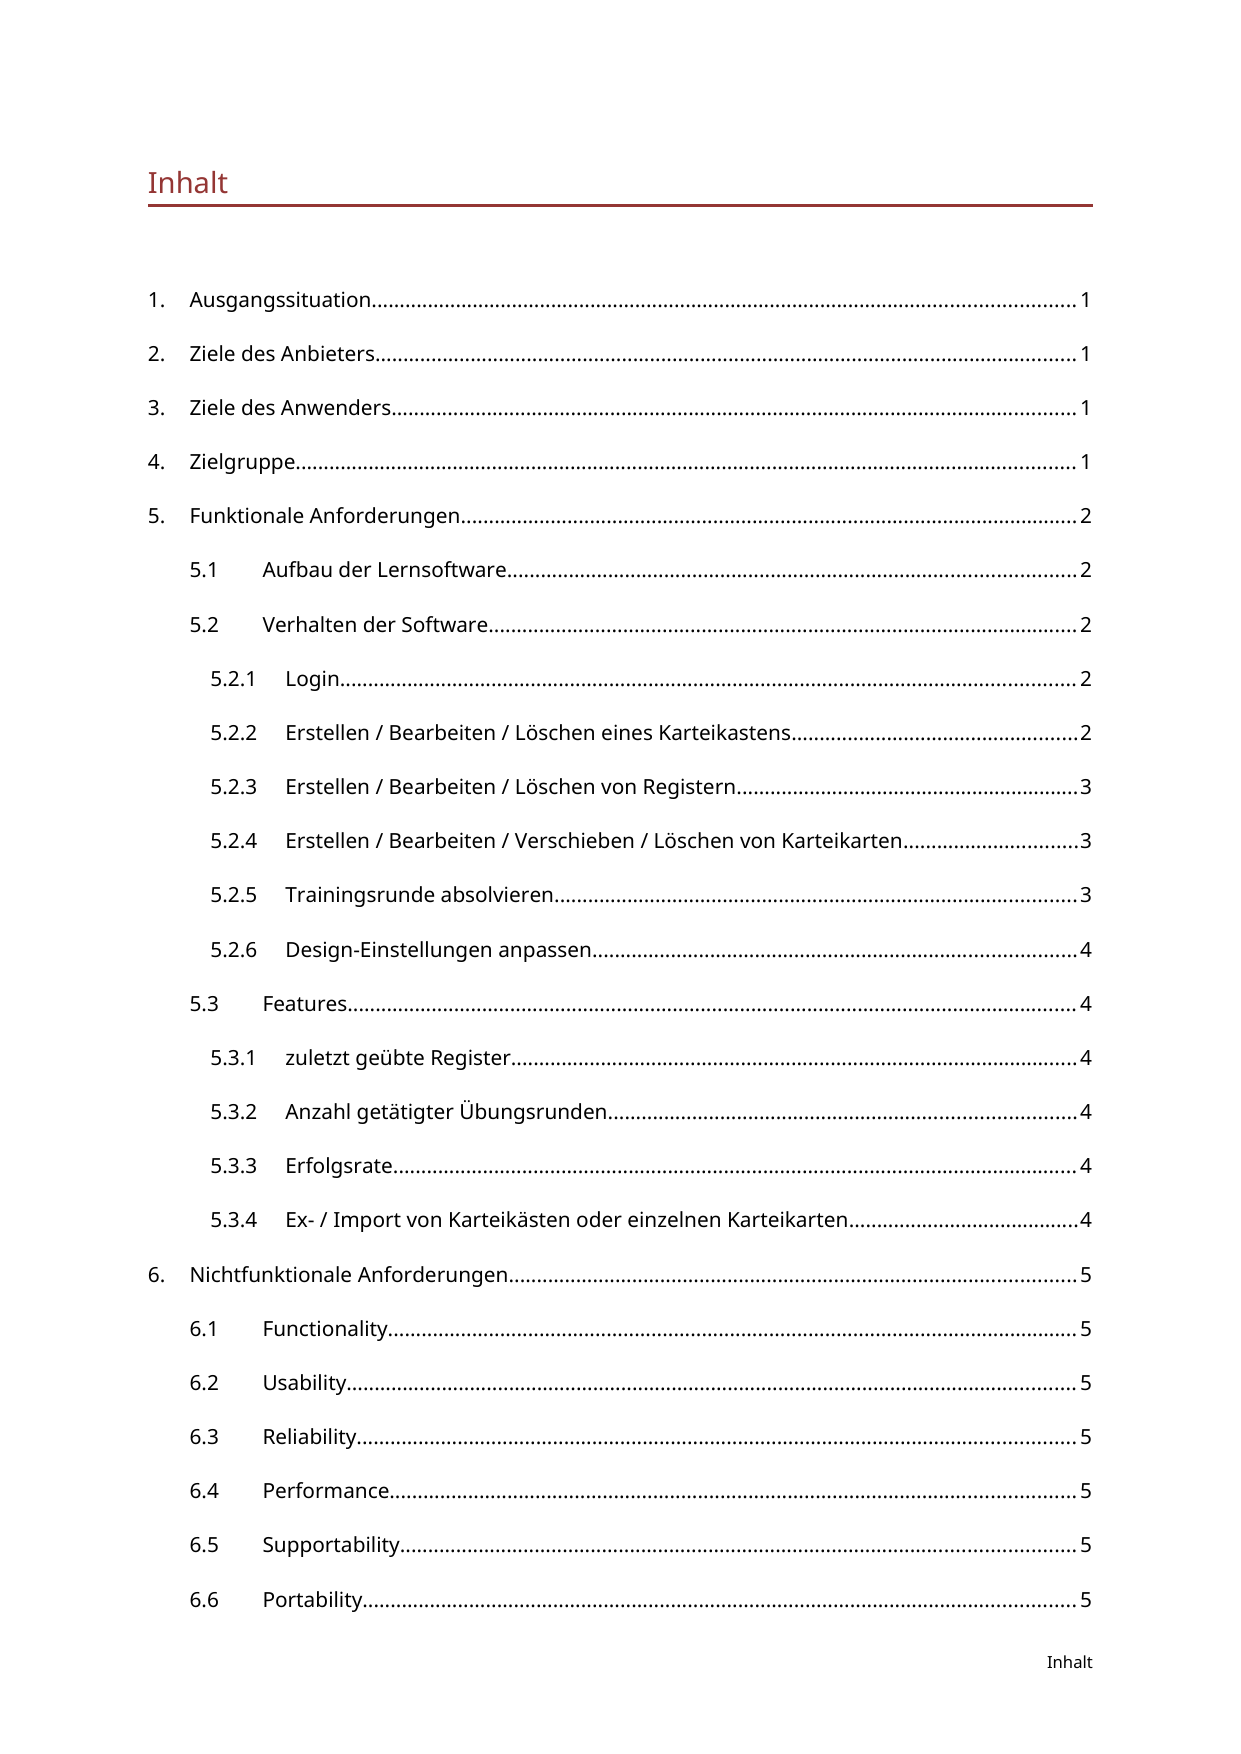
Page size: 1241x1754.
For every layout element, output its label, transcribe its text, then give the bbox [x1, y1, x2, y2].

text 5.2.3 Erstellen / Bearbeiten / Löschen von Registern 3 [210, 761, 1093, 803]
text 5.3.4 Ex- / Import von Karteikästen oder einzelnen Karteikarten 4 [210, 1194, 1093, 1236]
text 4. Zielgruppe 1 [148, 436, 1093, 478]
text 5.2.2 Erstellen / Bearbeiten / Löschen eines Karteikastens 2 [210, 707, 1093, 749]
text 3. Ziele des Anwenders 1 [148, 382, 1093, 424]
text 6.2 Usability 5 [189, 1357, 1093, 1399]
text 5.2.1 Login 2 [210, 653, 1093, 694]
text 5.3.3 Erfolgsrate 4 [210, 1140, 1093, 1182]
text 5.2.4 Erstellen / Bearbeiten / Verschieben / Löschen von Karteikarten 3 [210, 815, 1093, 857]
text 2. Ziele des Anbieters 1 [148, 328, 1093, 369]
text 6.6 Portability 5 [189, 1574, 1093, 1615]
text 5.2 Verhalten der Software 2 [189, 599, 1093, 640]
text 5.1 Aufbau der Lernsoftware 2 [189, 544, 1093, 586]
text 5.3 Features 4 [189, 978, 1093, 1019]
text 5. Funktionale Anforderungen 2 [148, 490, 1093, 532]
text 6. Nichtfunktionale Anforderungen 5 [148, 1249, 1093, 1290]
text 6.1 Functionality 5 [189, 1303, 1093, 1344]
text 1. Ausgangssituation 1 [148, 274, 1093, 315]
text 6.5 Supportability 5 [189, 1519, 1093, 1561]
text 5.2.5 Trainingsrunde absolvieren 3 [210, 869, 1093, 911]
text 5.3.2 Anzahl getätigter Übungsrunden 4 [210, 1086, 1093, 1128]
text 5.2.6 Design-Einstellungen anpassen 4 [210, 924, 1093, 965]
text 6.4 Performance 5 [189, 1465, 1093, 1507]
text 6.3 Reliability 5 [189, 1411, 1093, 1453]
text 5.3.1 zuletzt geübte Register 4 [210, 1032, 1093, 1074]
text Inhalt [148, 160, 1093, 204]
